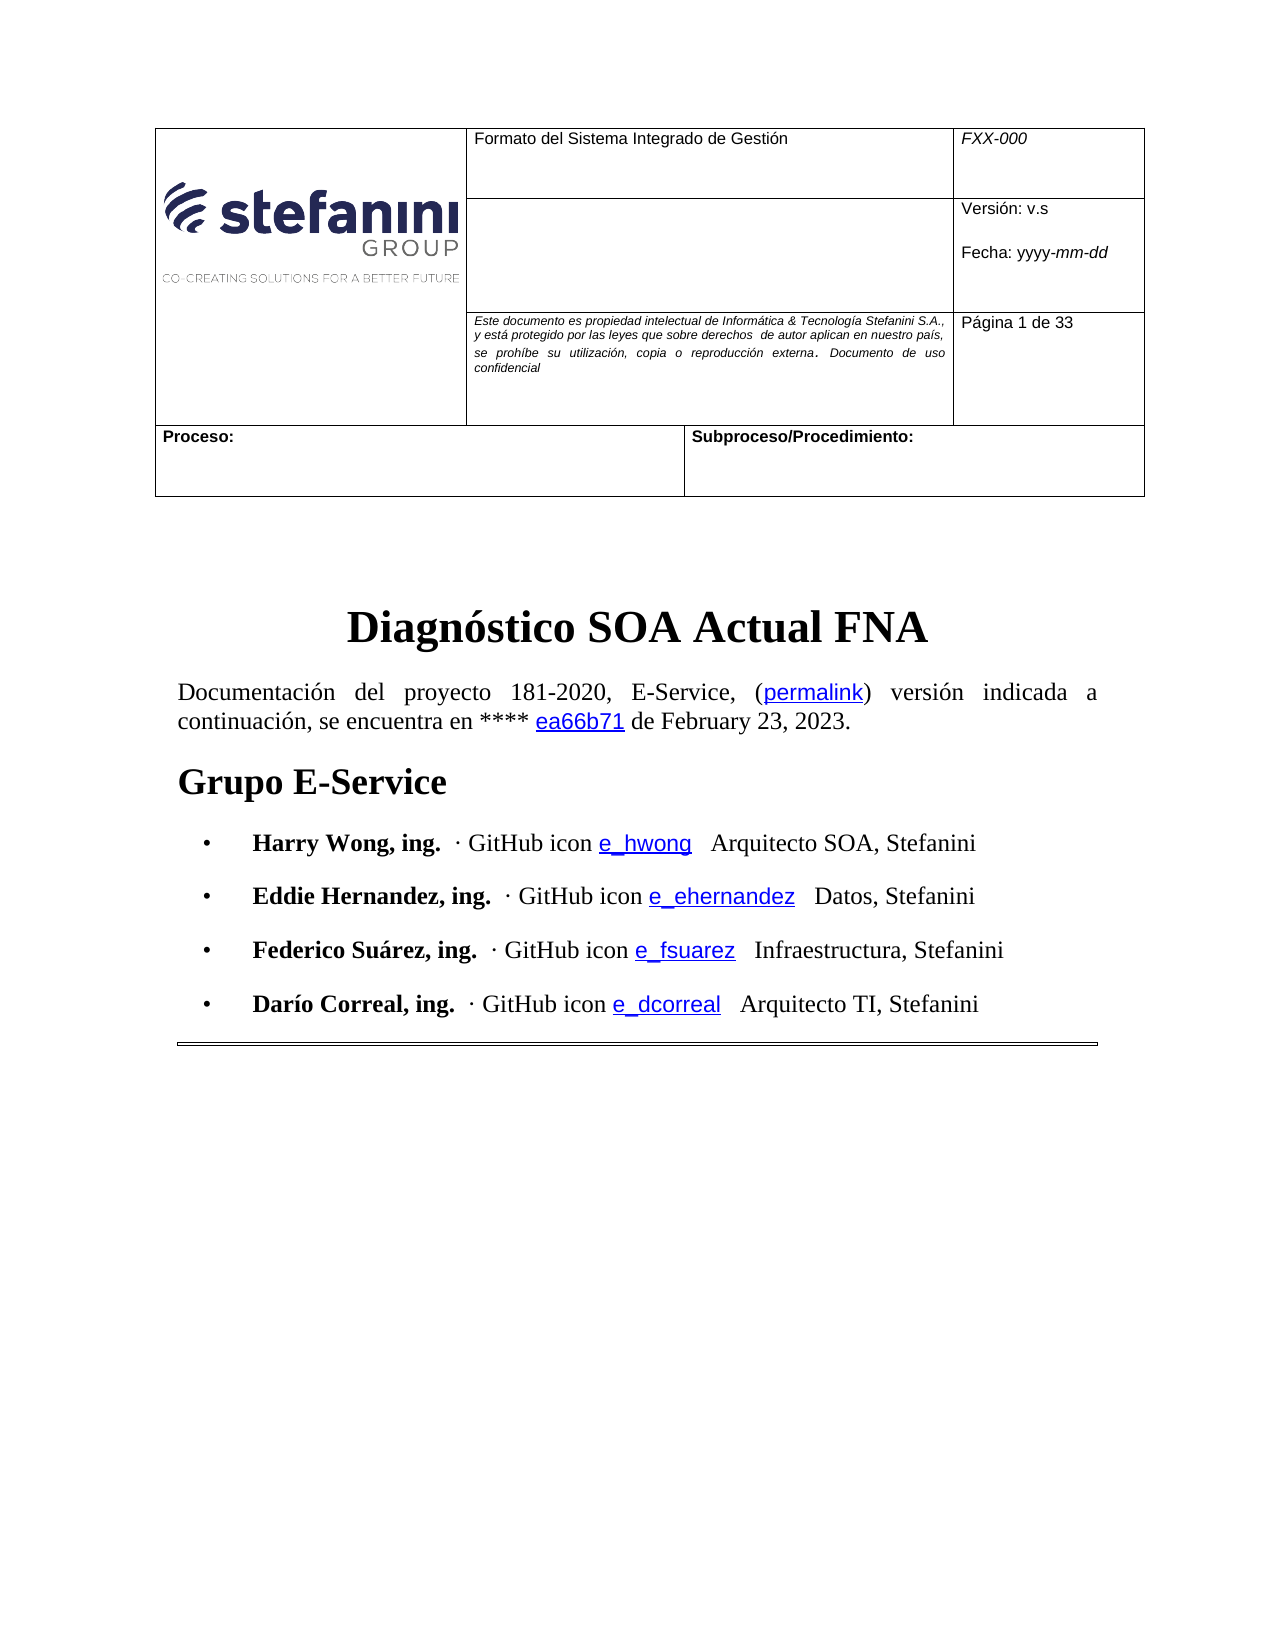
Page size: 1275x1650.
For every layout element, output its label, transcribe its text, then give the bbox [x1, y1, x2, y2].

picture [162, 182, 460, 286]
title Diagnóstico SOA Actual FNA [177, 599, 1098, 652]
list Federico Suárez, ing. · GitHub icon e_fsuarez Infraestructura, Stefanini [202, 935, 1098, 964]
subtitle Grupo E-Service [177, 759, 1098, 803]
text Documentación del proyecto 181-2020, E-Service, (permalink) versión indicada a continuación, se encuentra en **** ea66b71 de February 23, 2023. [177, 677, 1098, 734]
list Harry Wong, ing. · GitHub icon e_hwong Arquitecto SOA, Stefanini [202, 828, 1098, 856]
list Darío Correal, ing. · GitHub icon e_dcorreal Arquitecto TI, Stefanini [202, 989, 1098, 1018]
list Eddie Hernandez, ing. · GitHub icon e_ehernandez Datos, Stefanini [202, 881, 1098, 910]
